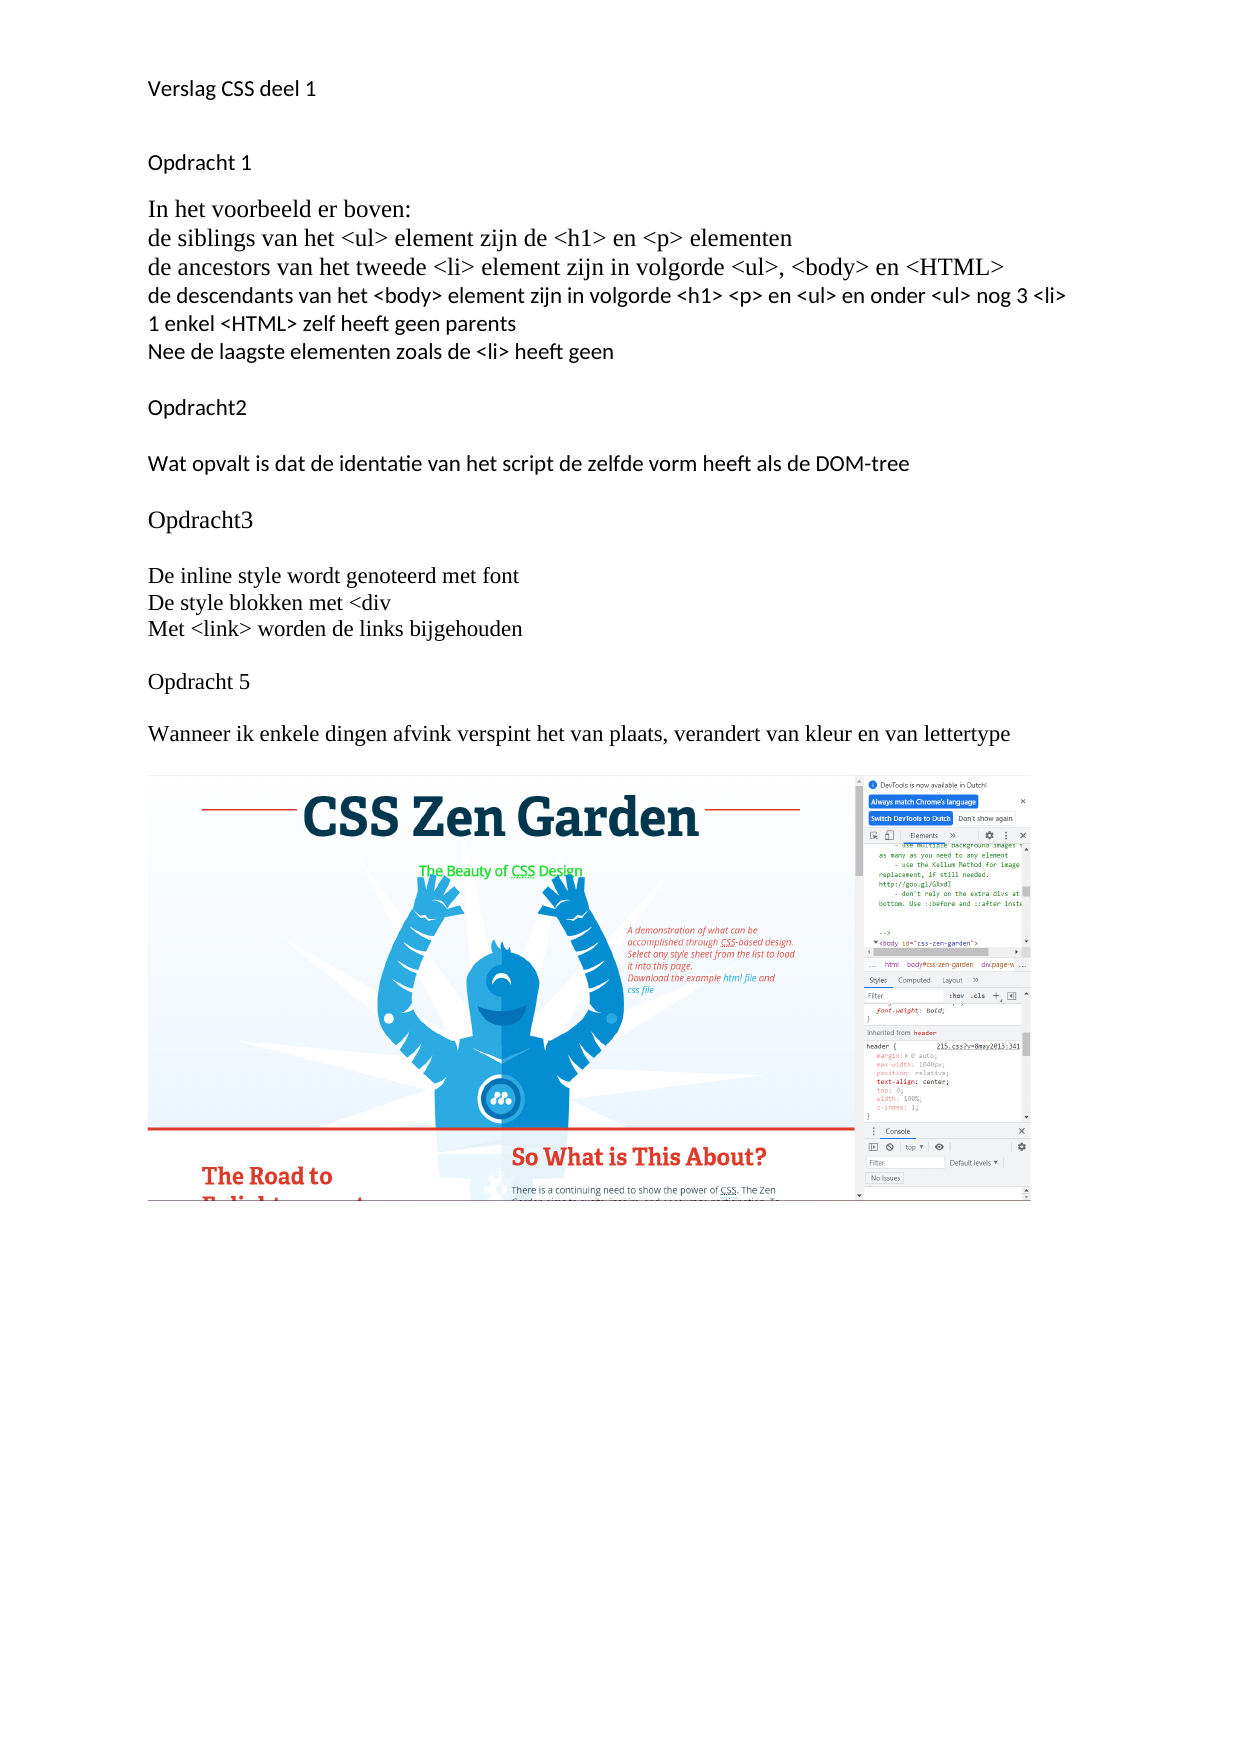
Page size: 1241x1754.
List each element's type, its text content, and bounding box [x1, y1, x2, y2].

text Wanneer ik enkele dingen afvink verspint het van plaats, verandert van kleur en van lettertype [148, 721, 1093, 747]
text Opdracht 5 [148, 668, 1093, 694]
text Opdracht2 [148, 393, 1093, 421]
text Opdracht3 [148, 505, 1093, 534]
text De style blokken met <div [148, 589, 1093, 615]
text de siblings van het <ul> element zijn de <h1> en <p> elementen [148, 223, 1093, 252]
text de descendants van het <body> element zijn in volgorde <h1> <p> en <ul> en onder <ul> nog 3 <li> [148, 281, 1093, 309]
text Wat opvalt is dat de identatie van het script de zelfde vorm heeft als de DOM-tree [148, 449, 1093, 477]
picture [147, 773, 1031, 1201]
text De inline style wordt genoteerd met font [148, 562, 1093, 589]
text In het voorbeeld er boven: [148, 194, 1093, 223]
text de ancestors van het tweede <li> element zijn in volgorde <ul>, <body> en <HTML> [148, 252, 1093, 281]
text Met <link> worden de links bijgehouden [148, 615, 1093, 641]
text 1 enkel <HTML> zelf heeft geen parents [148, 309, 1093, 337]
text Opdracht 1 [148, 148, 1093, 176]
text Nee de laagste elementen zoals de <li> heeft geen [148, 337, 1093, 365]
